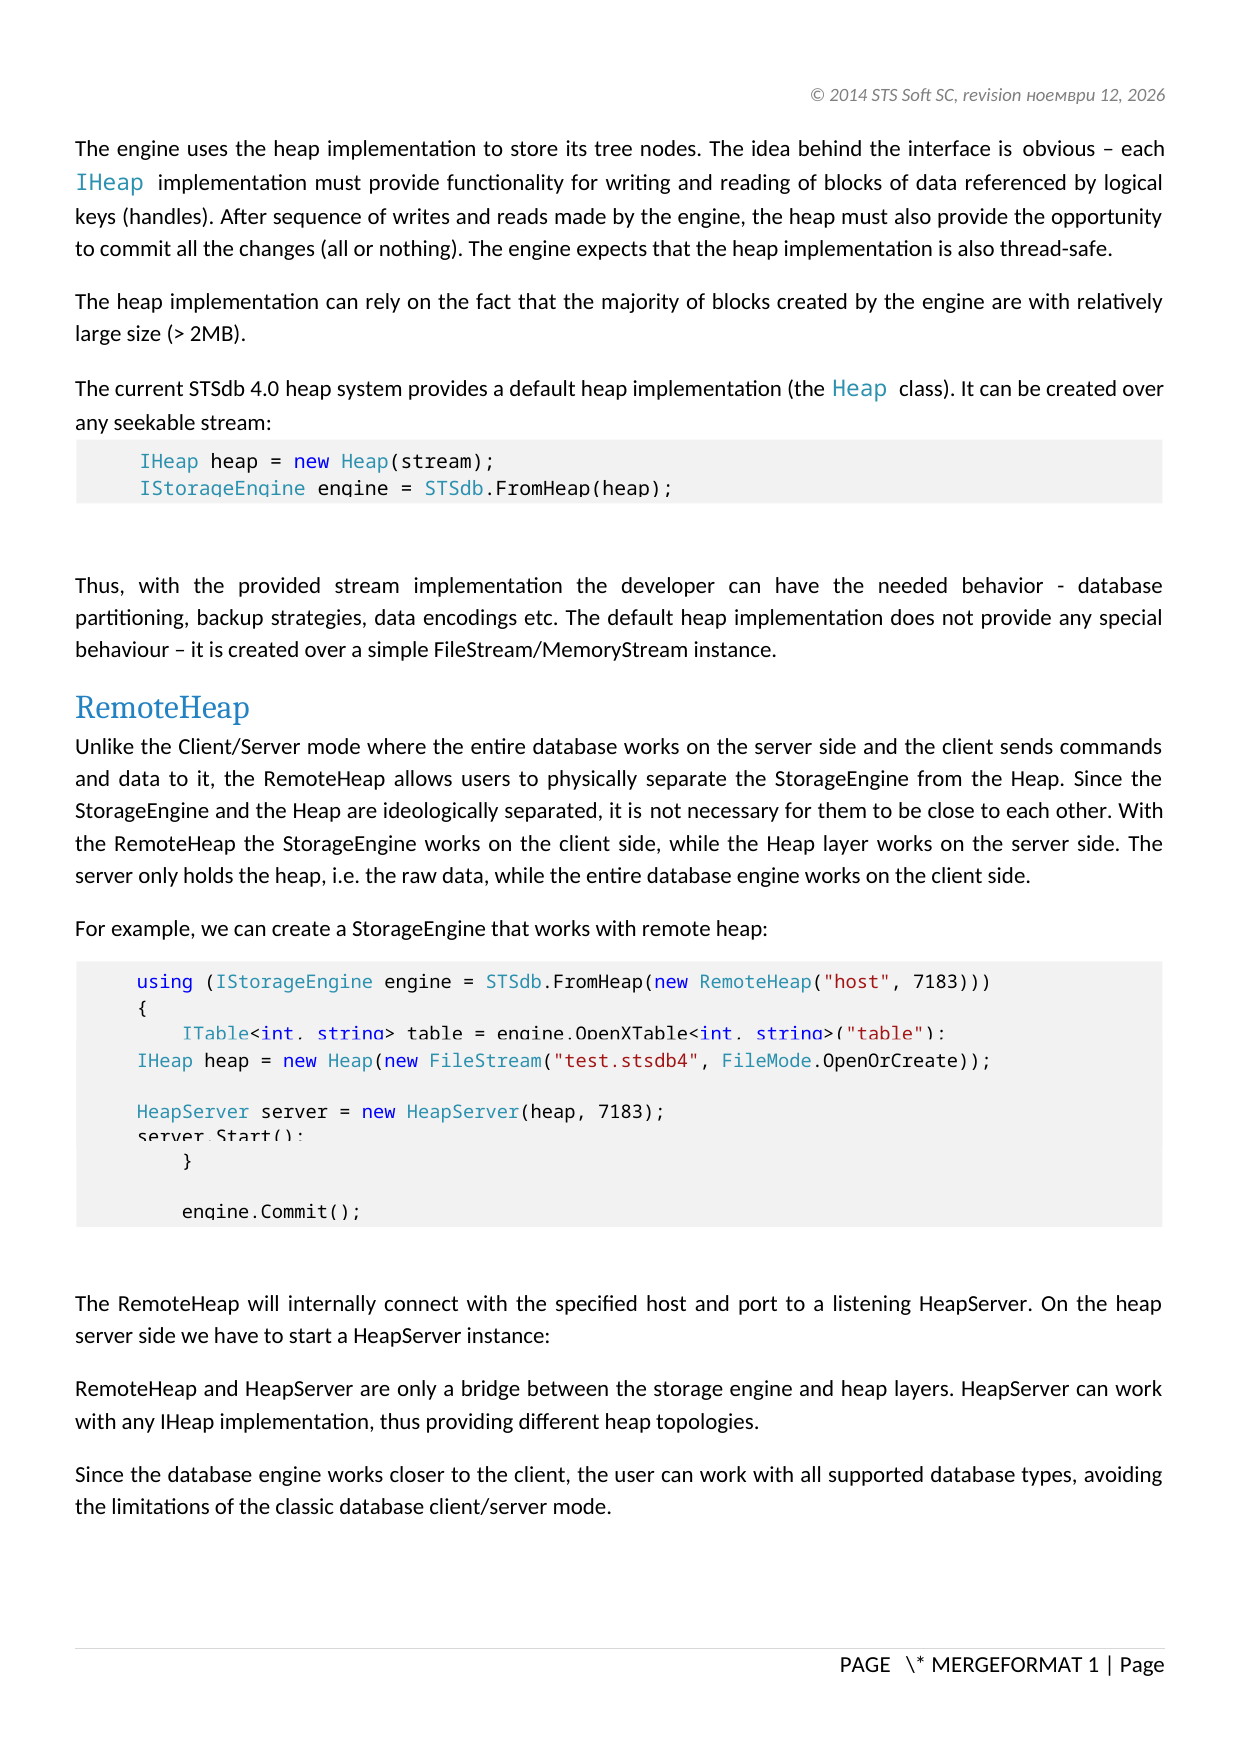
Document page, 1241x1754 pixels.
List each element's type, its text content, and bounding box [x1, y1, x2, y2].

text RemoteHeap and HeapServer are only a bridge between the storage engine and heap layers. HeapServer can work with any IHeap implementation, thus providing different heap topologies. [75, 1374, 1165, 1435]
text The heap implementation can rely on the fact that the majority of blocks created by the engine are with relatively large size (> 2MB). [75, 287, 1165, 347]
text Unlike the Client/Server mode where the entire database works on the server side and the client sends commands and data to it, the RemoteHeap allows users to physically separate the StorageEngine from the Heap. Since the StorageEngine and the Heap are ideologically separated, it is not necessary for them to be close to each other. With the RemoteHeap the StorageEngine works on the client side, while the Heap layer works on the server side. The server only holds the heap, i.e. the raw data, while the entire database engine works on the client side. [75, 732, 1165, 889]
text For example, we can create a StorageEngine that works with remote heap: [75, 914, 1165, 942]
text Since the database engine works closer to the client, the user can work with all supported database types, avoiding the limitations of the classic database client/server mode. [75, 1460, 1165, 1520]
subtitle RemoteHeap [75, 688, 1165, 727]
text The RemoteHeap will internally connect with the specified host and port to a listening HeapServer. On the heap server side we have to start a HeapServer instance: [75, 967, 1165, 1349]
text The current STSdb 4.0 heap system provides a default heap implementation (the Heap class). It can be created over any seekable stream: [75, 372, 1165, 436]
text The engine uses the heap implementation to store its tree nodes. The idea behind the interface is obvious – each IHeap implementation must provide functionality for writing and reading of blocks of data referenced by logical keys (handles). After sequence of writes and reads made by the engine, the heap must also provide the opportunity to commit all the changes (all or nothing). The engine expects that the heap implementation is also thread-safe. [75, 134, 1165, 262]
text Thus, with the provided stream implementation the developer can have the needed behavior - database partitioning, backup strategies, data encodings etc. The default heap implementation does not provide any special behaviour – it is created over a simple FileStream/MemoryStream instance. [75, 461, 1165, 663]
